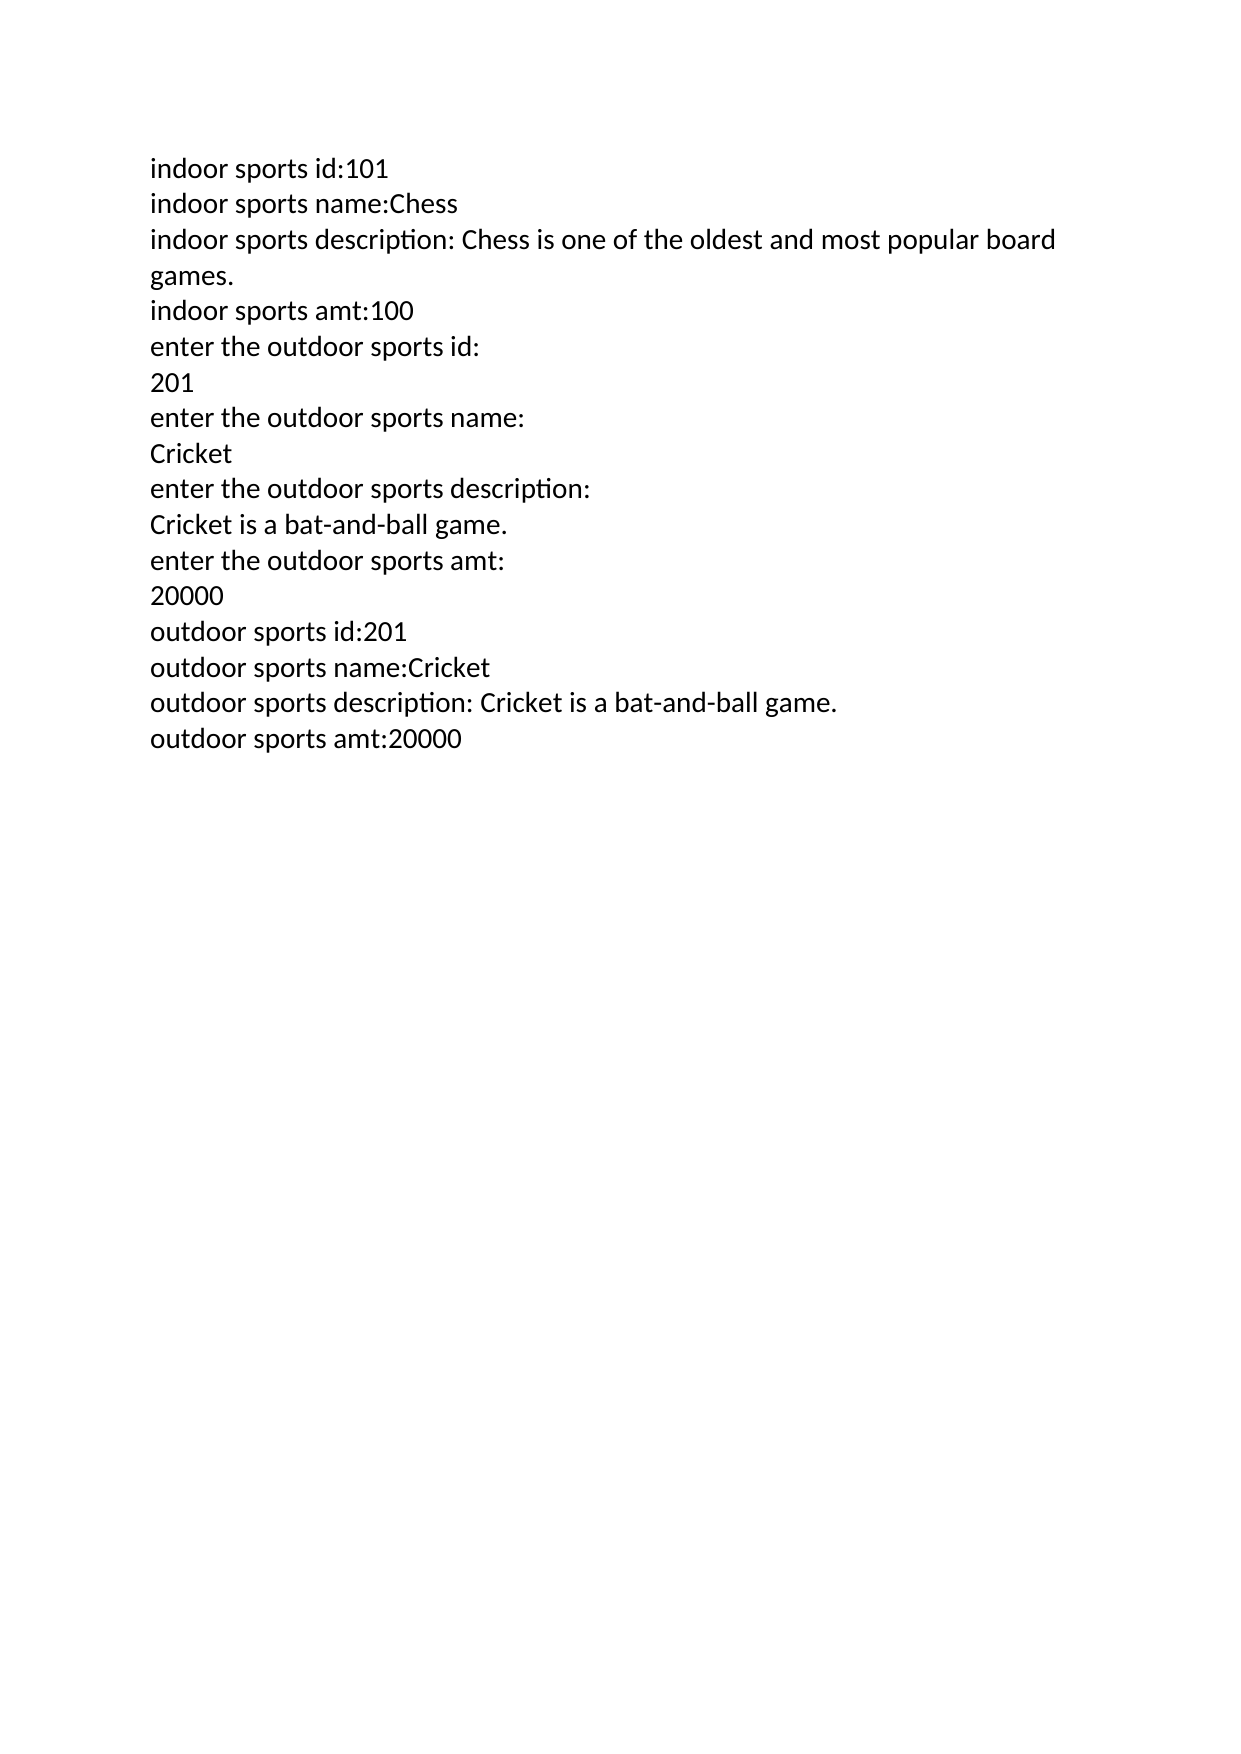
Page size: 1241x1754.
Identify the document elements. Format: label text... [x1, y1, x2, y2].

text outdoor sports id:201 [150, 613, 1090, 649]
text enter the outdoor sports amt: [150, 542, 1090, 577]
text enter the outdoor sports name: [150, 399, 1090, 435]
text outdoor sports name:Cricket [150, 649, 1090, 684]
text enter the outdoor sports id: [150, 328, 1090, 364]
text enter the outdoor sports description: [150, 471, 1090, 506]
text Cricket [150, 435, 1090, 471]
text indoor sports description: Chess is one of the oldest and most popular board games. [150, 221, 1090, 292]
text indoor sports name:Chess [150, 186, 1090, 221]
text indoor sports id:101 [150, 150, 1090, 186]
text outdoor sports description: Cricket is a bat-and-ball game. [150, 684, 1090, 720]
text outdoor sports amt:20000 [150, 720, 1090, 756]
text 20000 [150, 577, 1090, 613]
text Cricket is a bat-and-ball game. [150, 506, 1090, 542]
text 201 [150, 364, 1090, 399]
text indoor sports amt:100 [150, 292, 1090, 328]
